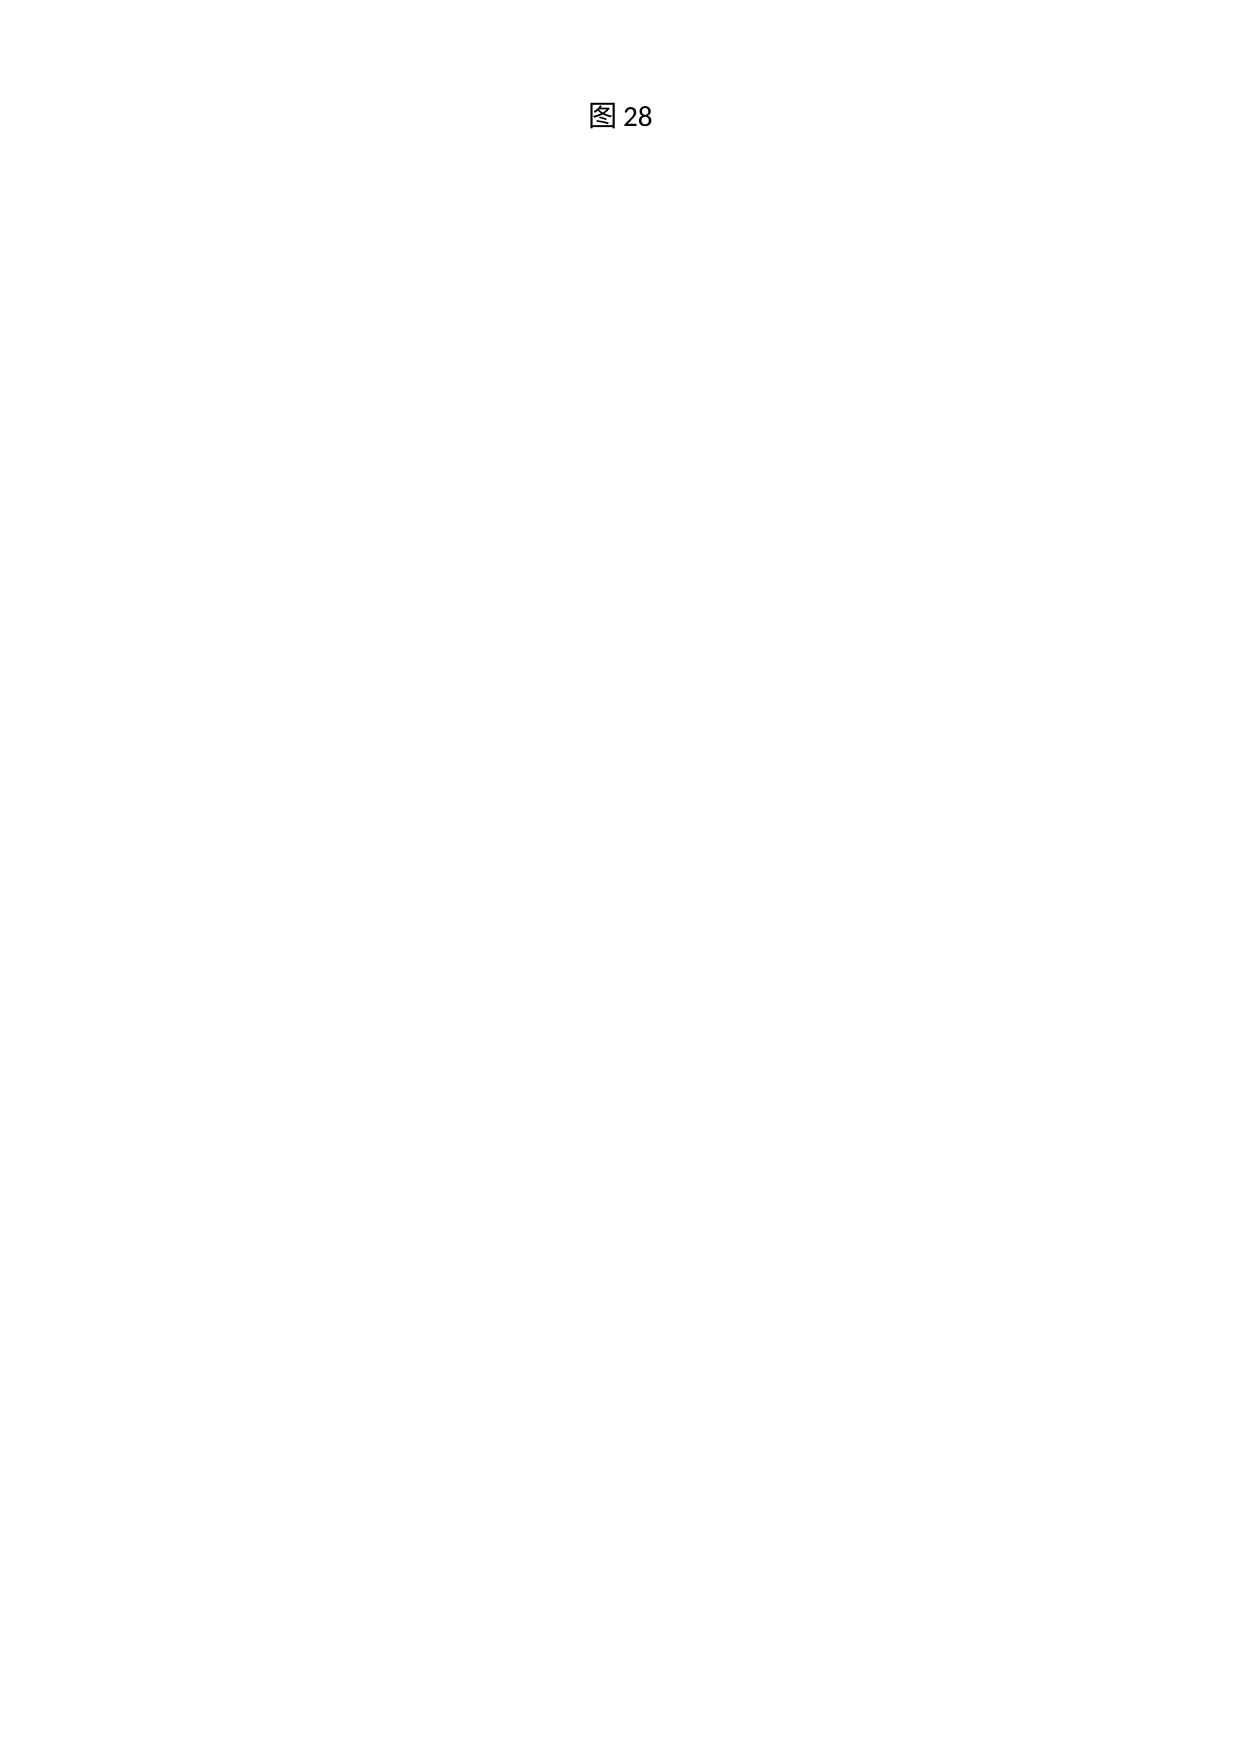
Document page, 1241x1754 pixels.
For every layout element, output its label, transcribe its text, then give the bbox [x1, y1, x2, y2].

text 图28 [75, 81, 1165, 146]
